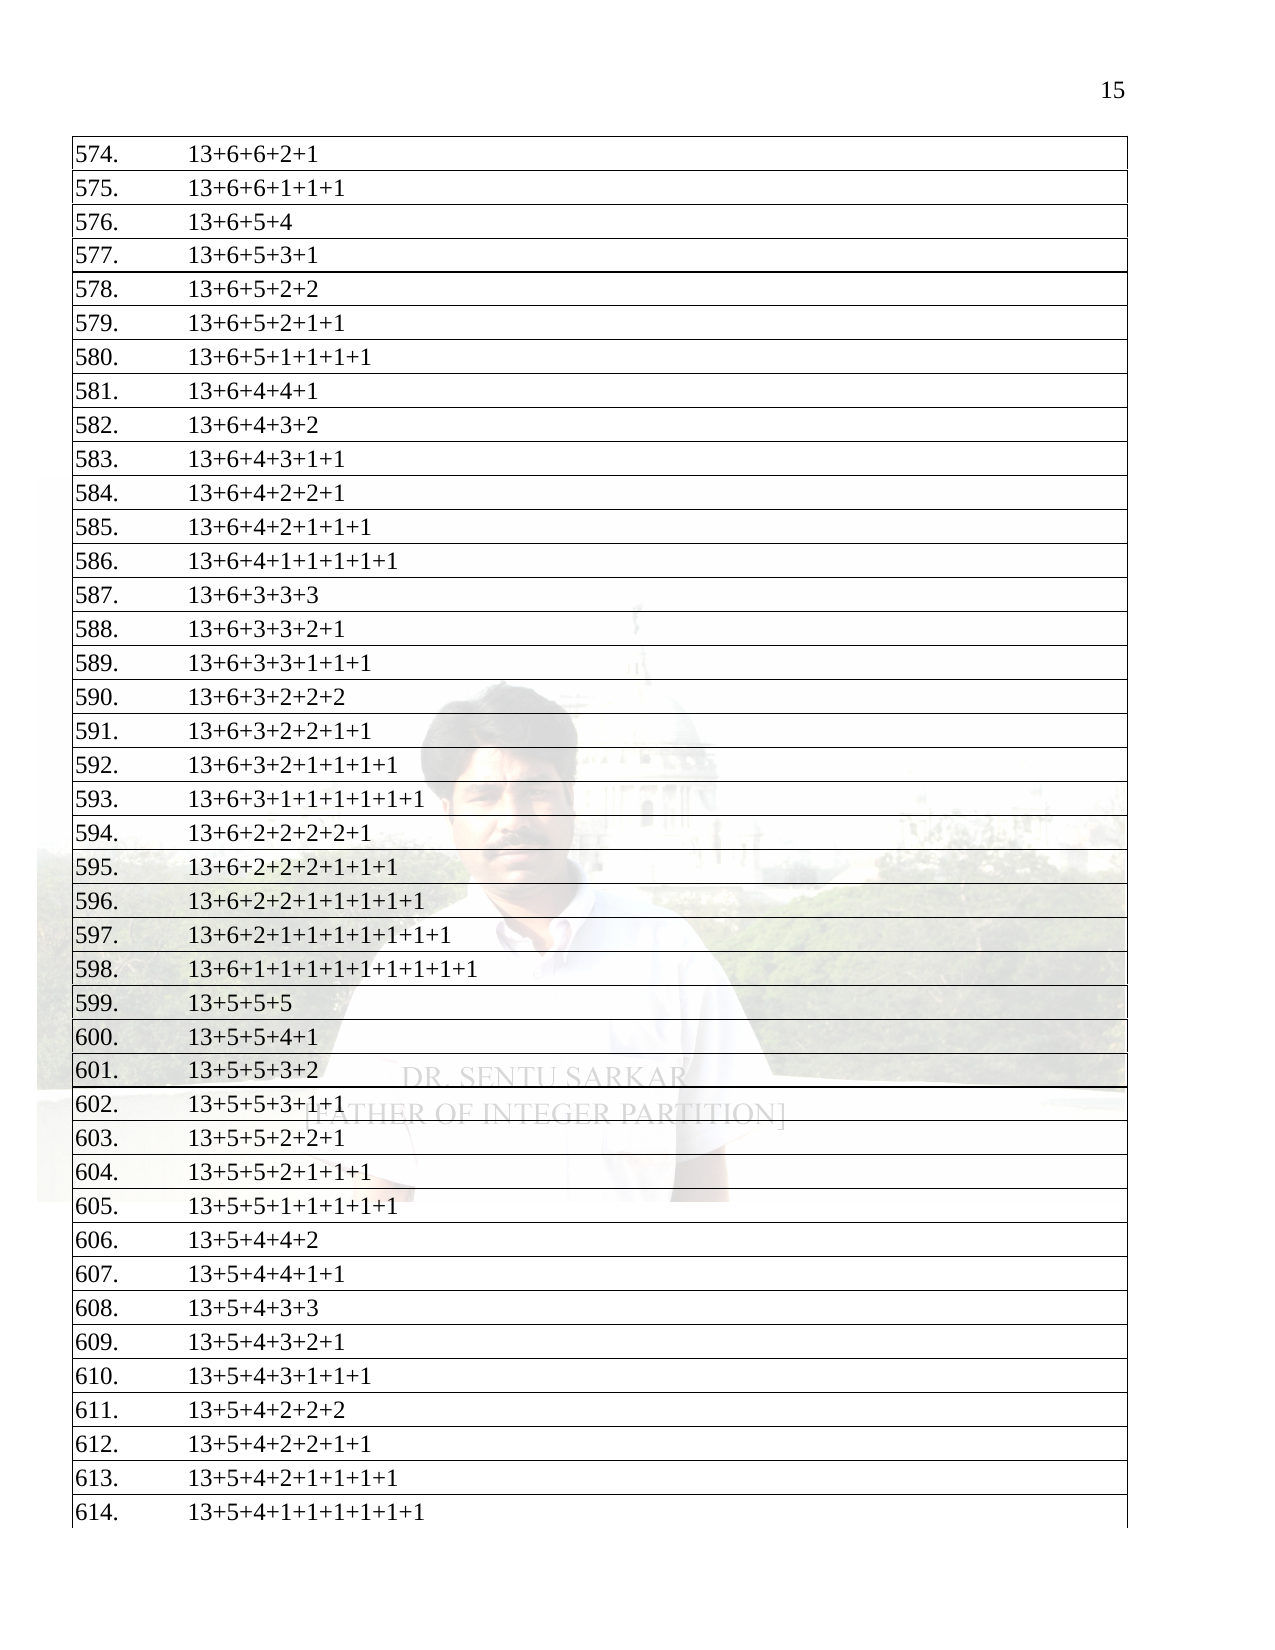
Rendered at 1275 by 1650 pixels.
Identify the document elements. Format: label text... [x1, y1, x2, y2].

list 13+6+5+1+1+1+1 [73, 340, 1127, 373]
list 13+6+4+1+1+1+1+1 [73, 544, 1127, 577]
list 13+5+5+2+1+1+1 [73, 1155, 1127, 1188]
list 13+6+4+3+1+1 [73, 442, 1127, 475]
list 13+6+4+4+1 [73, 374, 1127, 407]
list 13+5+4+1+1+1+1+1+1 [73, 1495, 1127, 1528]
list 13+5+5+2+2+1 [73, 1121, 1127, 1154]
list 13+6+5+2+2 [73, 273, 1127, 305]
list 13+6+3+2+2+2 [73, 680, 1127, 713]
list 13+6+2+2+1+1+1+1+1 [73, 884, 1127, 917]
list 13+6+3+1+1+1+1+1+1 [73, 782, 1127, 815]
list 13+6+3+3+1+1+1 [73, 646, 1127, 679]
list 13+6+6+2+1 [73, 137, 1127, 169]
list 13+6+4+2+2+1 [73, 476, 1127, 509]
list 13+5+5+1+1+1+1+1 [73, 1189, 1127, 1222]
list 13+5+4+4+2 [73, 1223, 1127, 1256]
list 13+6+4+2+1+1+1 [73, 510, 1127, 543]
list 13+6+5+2+1+1 [73, 306, 1127, 339]
list 13+5+4+3+2+1 [73, 1325, 1127, 1358]
list 13+5+4+4+1+1 [73, 1257, 1127, 1290]
list 13+6+3+2+2+1+1 [73, 714, 1127, 747]
list 13+5+5+3+2 [73, 1054, 1127, 1086]
list 13+5+5+3+1+1 [73, 1088, 1127, 1120]
list 13+6+5+3+1 [73, 239, 1127, 271]
list 13+6+3+3+3 [73, 578, 1127, 611]
list 13+5+4+2+1+1+1+1 [73, 1461, 1127, 1494]
list 13+6+3+2+1+1+1+1 [73, 748, 1127, 781]
list 13+5+4+2+2+1+1 [73, 1427, 1127, 1460]
list 13+5+4+3+1+1+1 [73, 1359, 1127, 1392]
list 13+5+5+4+1 [73, 1020, 1127, 1052]
list 13+5+4+3+3 [73, 1291, 1127, 1324]
list 13+5+5+5 [73, 986, 1127, 1018]
list 13+6+2+1+1+1+1+1+1+1 [73, 918, 1127, 951]
list 13+6+3+3+2+1 [73, 612, 1127, 645]
list 13+6+2+2+2+1+1+1 [73, 850, 1127, 883]
list 13+6+4+3+2 [73, 408, 1127, 441]
list 13+6+6+1+1+1 [73, 171, 1127, 203]
list 13+6+5+4 [73, 205, 1127, 237]
list 13+6+1+1+1+1+1+1+1+1+1 [73, 952, 1127, 984]
list 13+6+2+2+2+2+1 [73, 816, 1127, 849]
list 13+5+4+2+2+2 [73, 1393, 1127, 1426]
